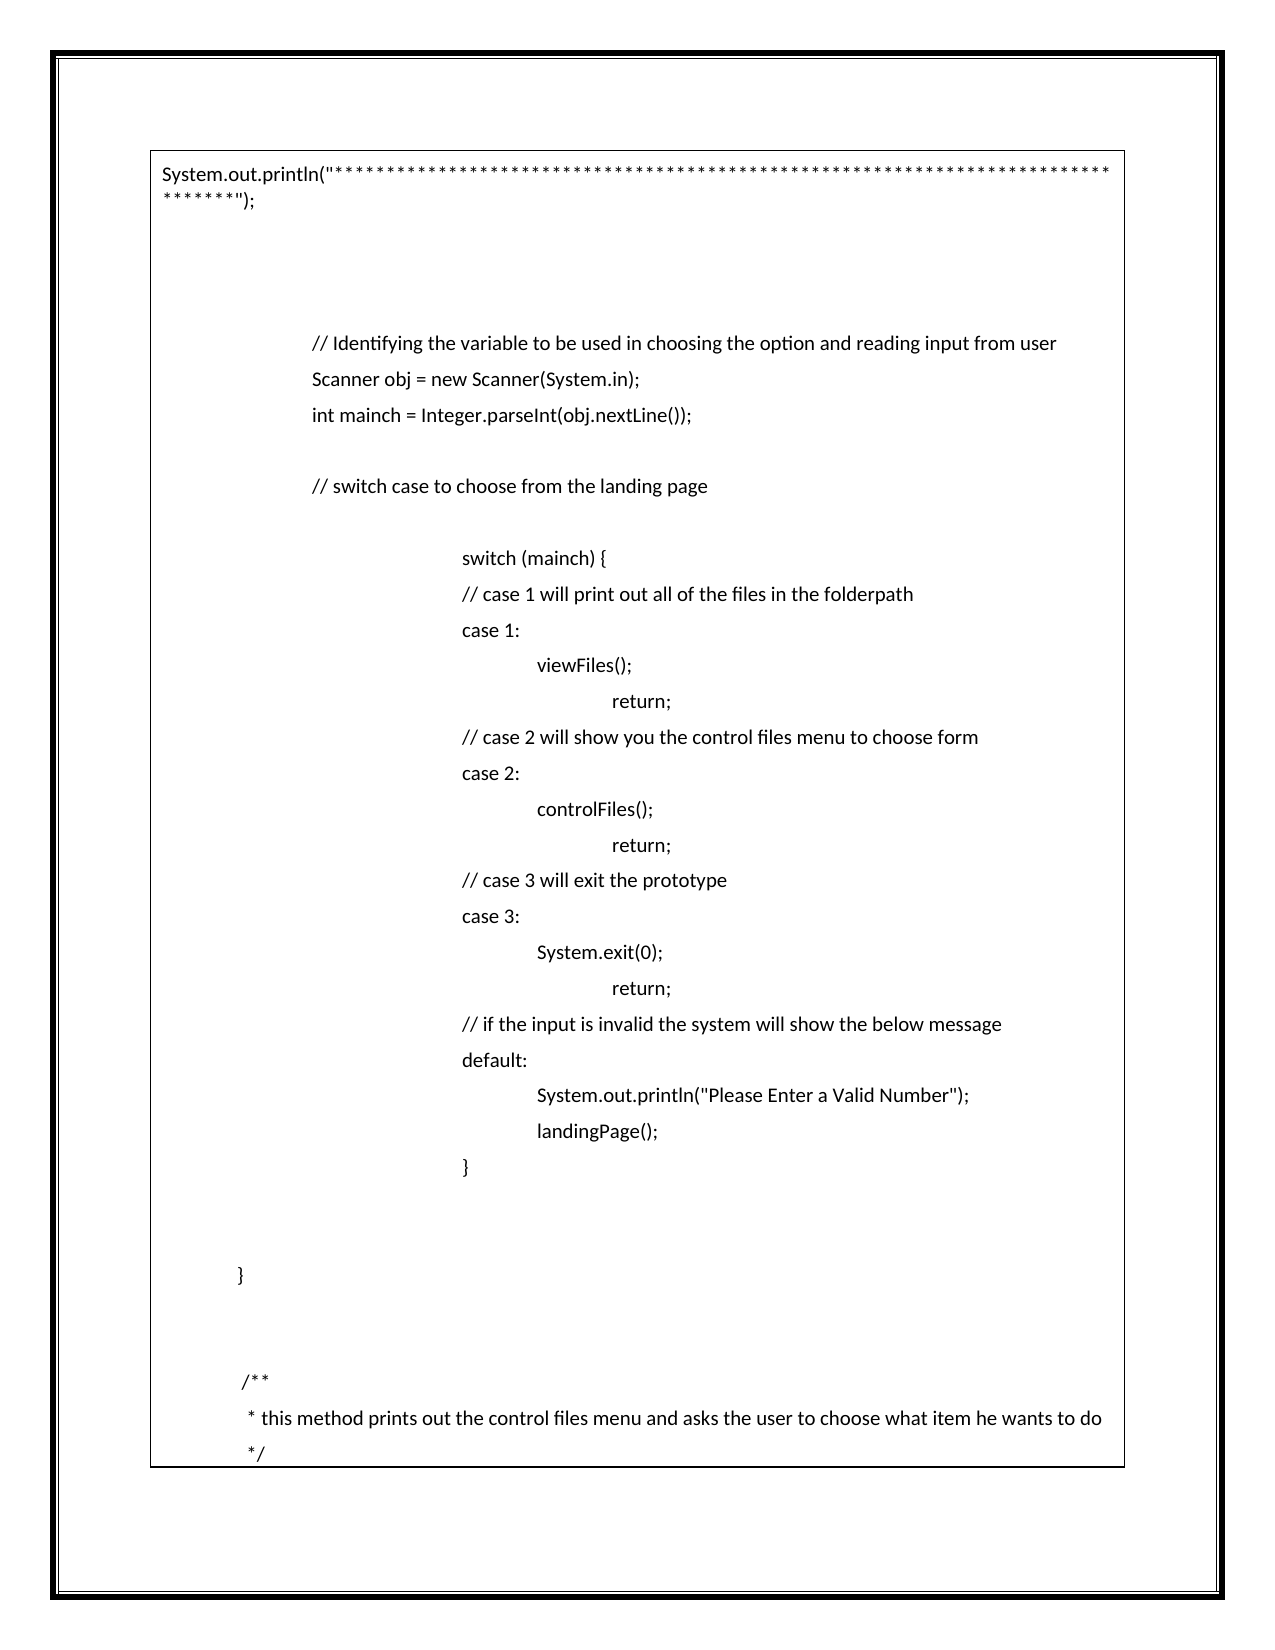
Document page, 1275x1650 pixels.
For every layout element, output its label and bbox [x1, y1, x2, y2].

table_cell [151, 151, 1124, 1466]
